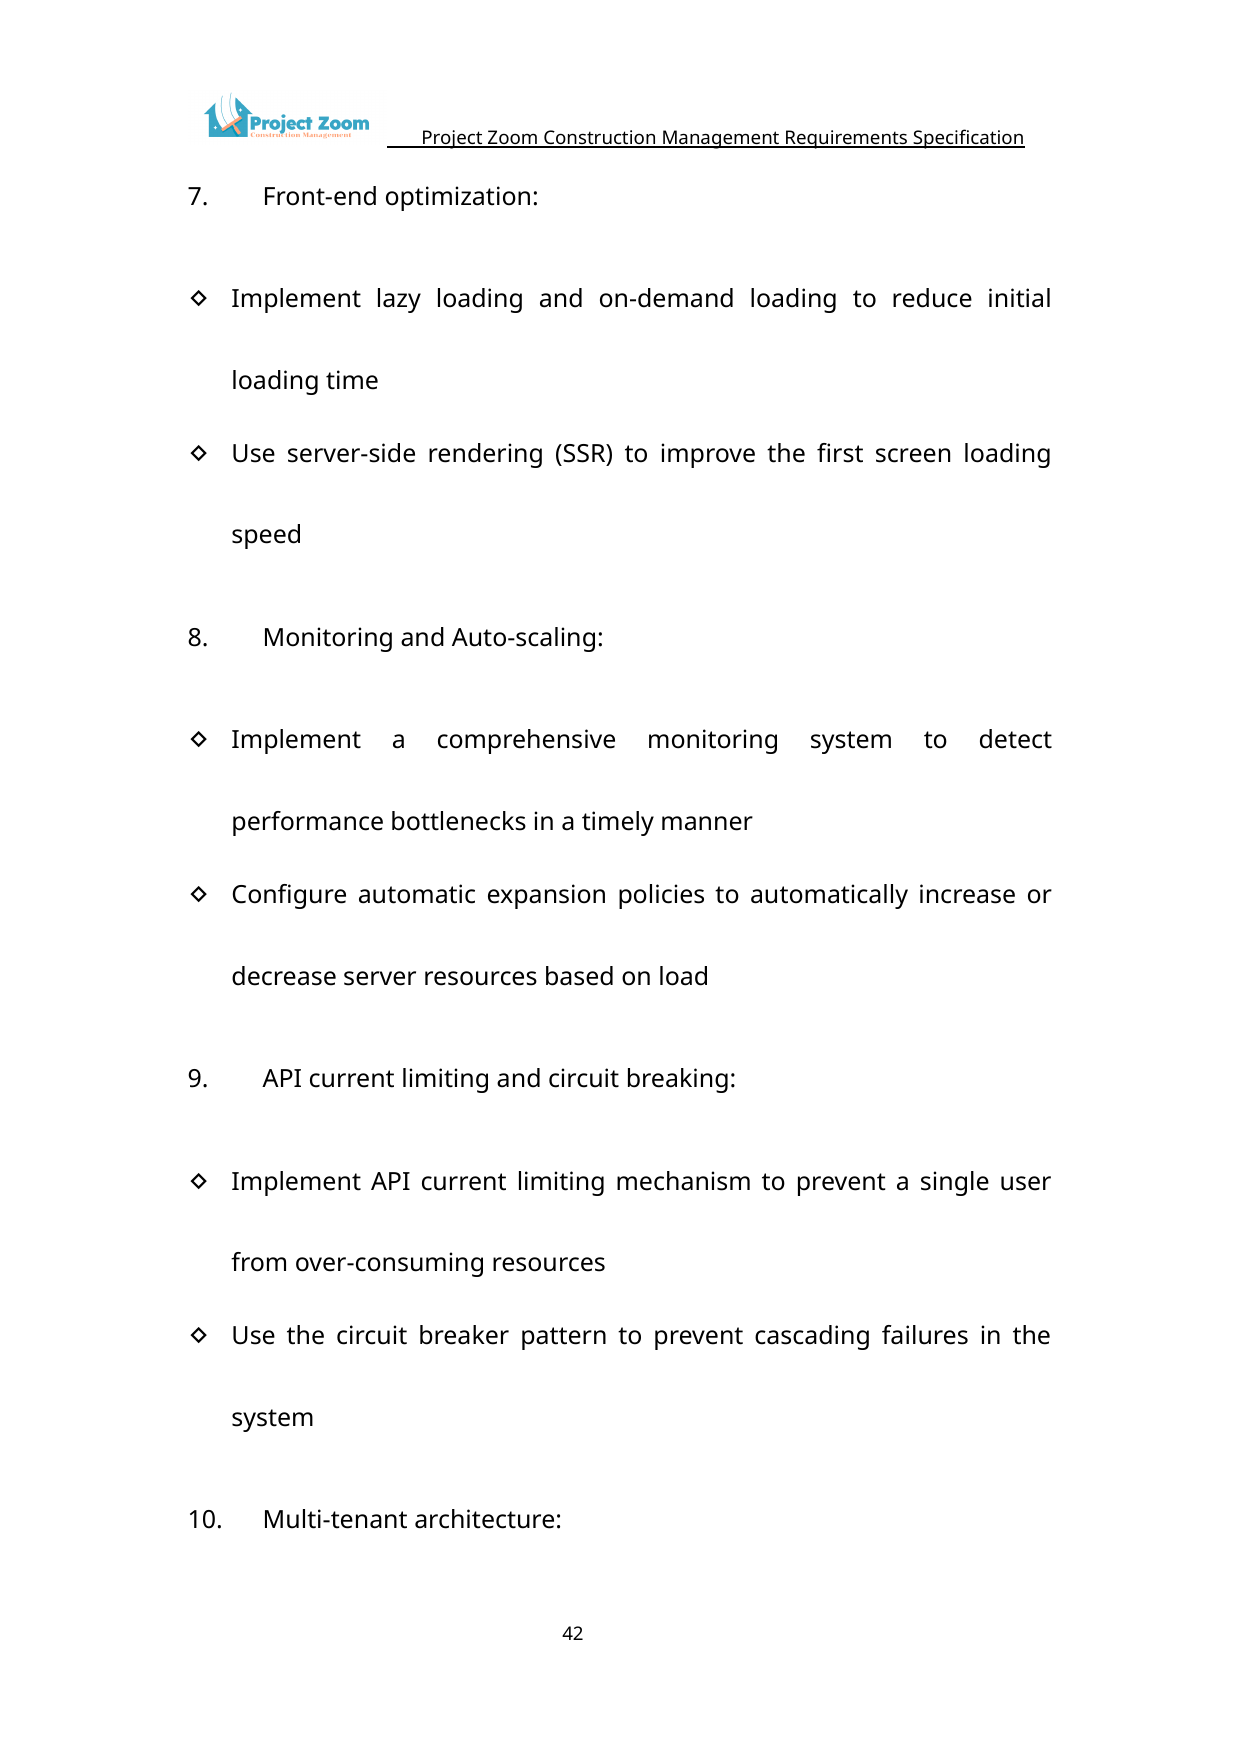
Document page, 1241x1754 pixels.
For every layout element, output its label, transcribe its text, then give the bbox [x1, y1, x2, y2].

list Implement API current limiting mechanism to prevent a single user from over-consuming resources [187, 1148, 1053, 1294]
list Multi-tenant architecture: [187, 1486, 1053, 1551]
list API current limiting and circuit breaking: [187, 1045, 1053, 1110]
list Implement a comprehensive monitoring system to detect performance bottlenecks in a timely manner [187, 707, 1053, 853]
list Front-end optimization: [187, 163, 1053, 228]
list Monitoring and Auto-scaling: [187, 604, 1053, 669]
list Configure automatic expansion policies to automatically increase or decrease server resources based on load [187, 861, 1053, 1008]
picture [187, 90, 387, 145]
list Use server-side rendering (SSR) to improve the first screen loading speed [187, 420, 1053, 567]
list Use the circuit breaker pattern to prevent cascading failures in the system [187, 1303, 1053, 1449]
list Implement lazy loading and on-demand loading to reduce initial loading time [187, 266, 1053, 412]
